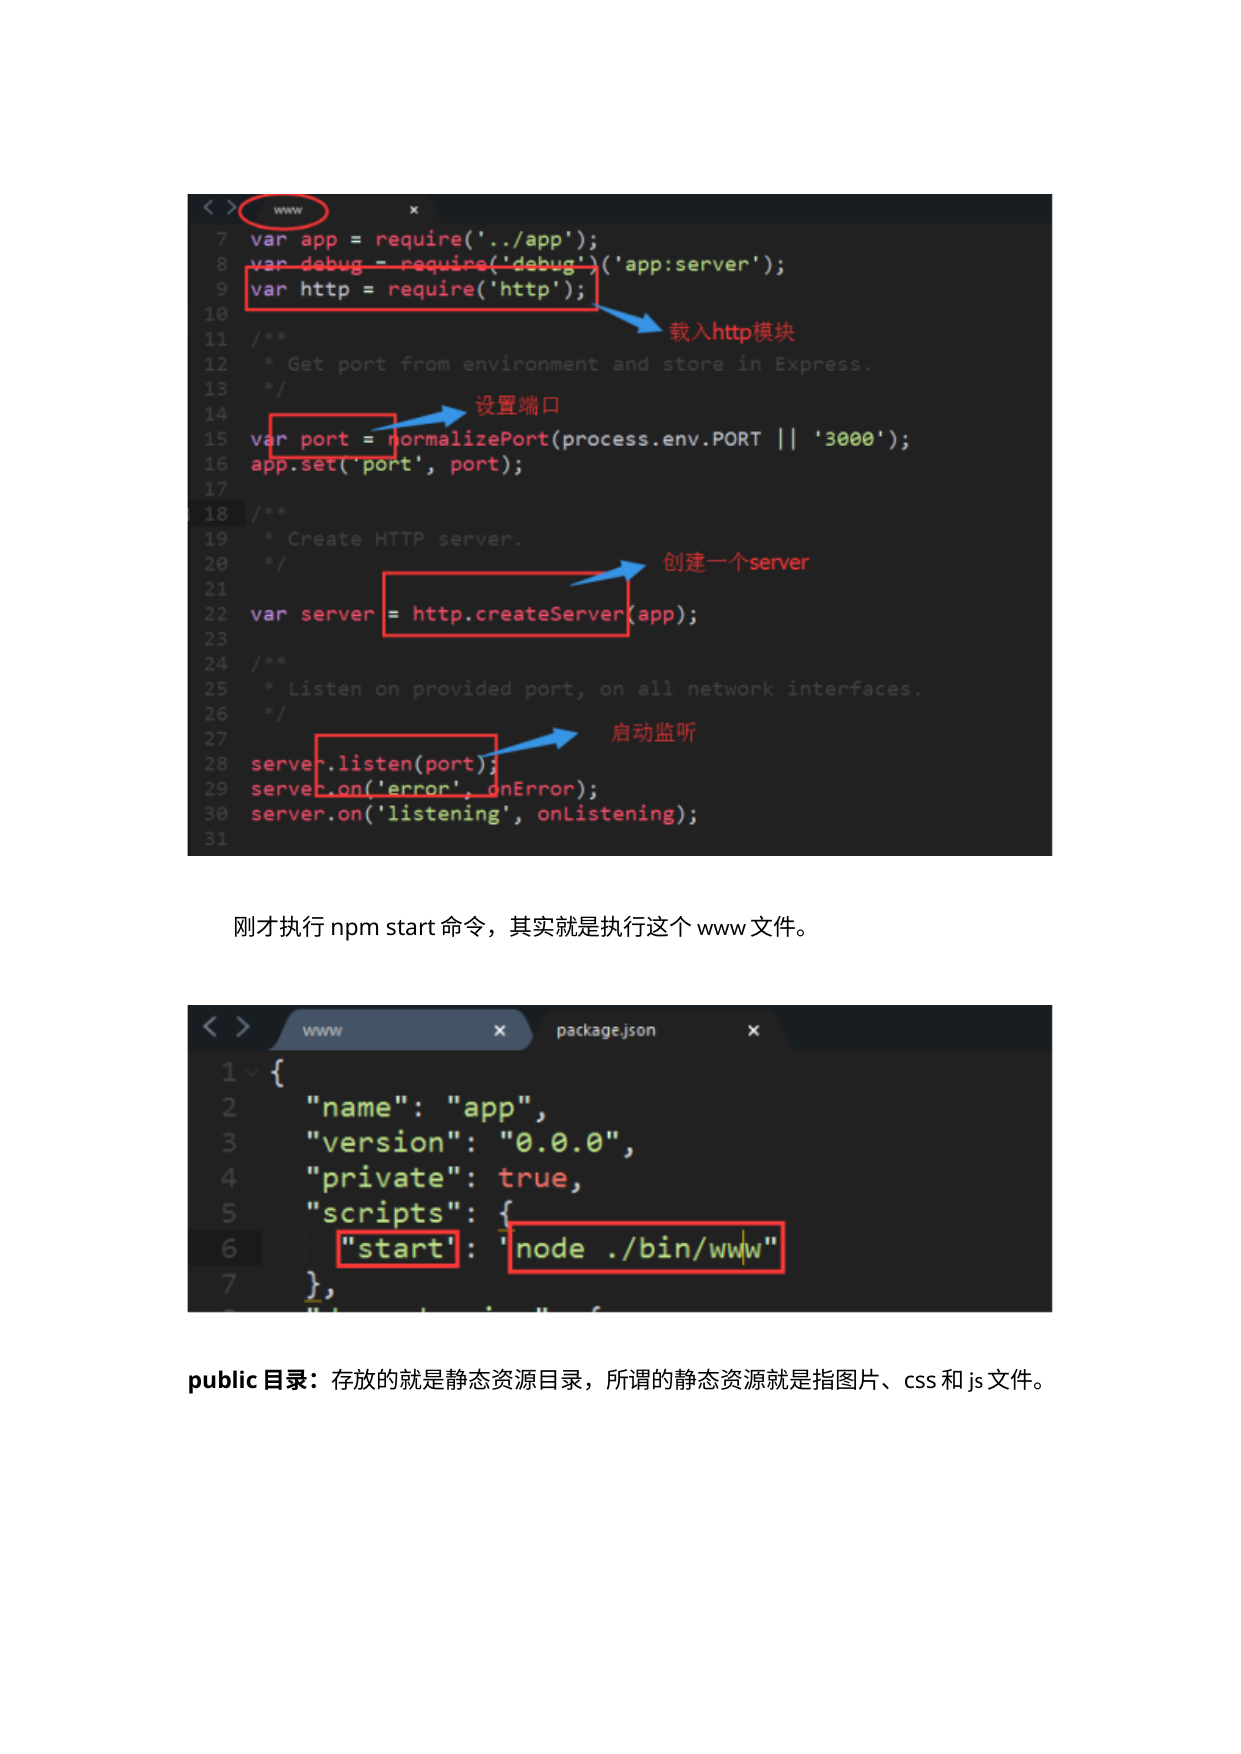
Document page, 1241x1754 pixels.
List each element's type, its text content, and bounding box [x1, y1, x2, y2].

picture [187, 1005, 1054, 1314]
text 刚才执行 npm start命令，其实就是执行这个www文件。 [187, 893, 1053, 958]
picture [187, 194, 1054, 856]
text public目录：存放的就是静态资源目录，所谓的静态资源就是指图片、css和js文件。 [187, 1346, 1053, 1411]
